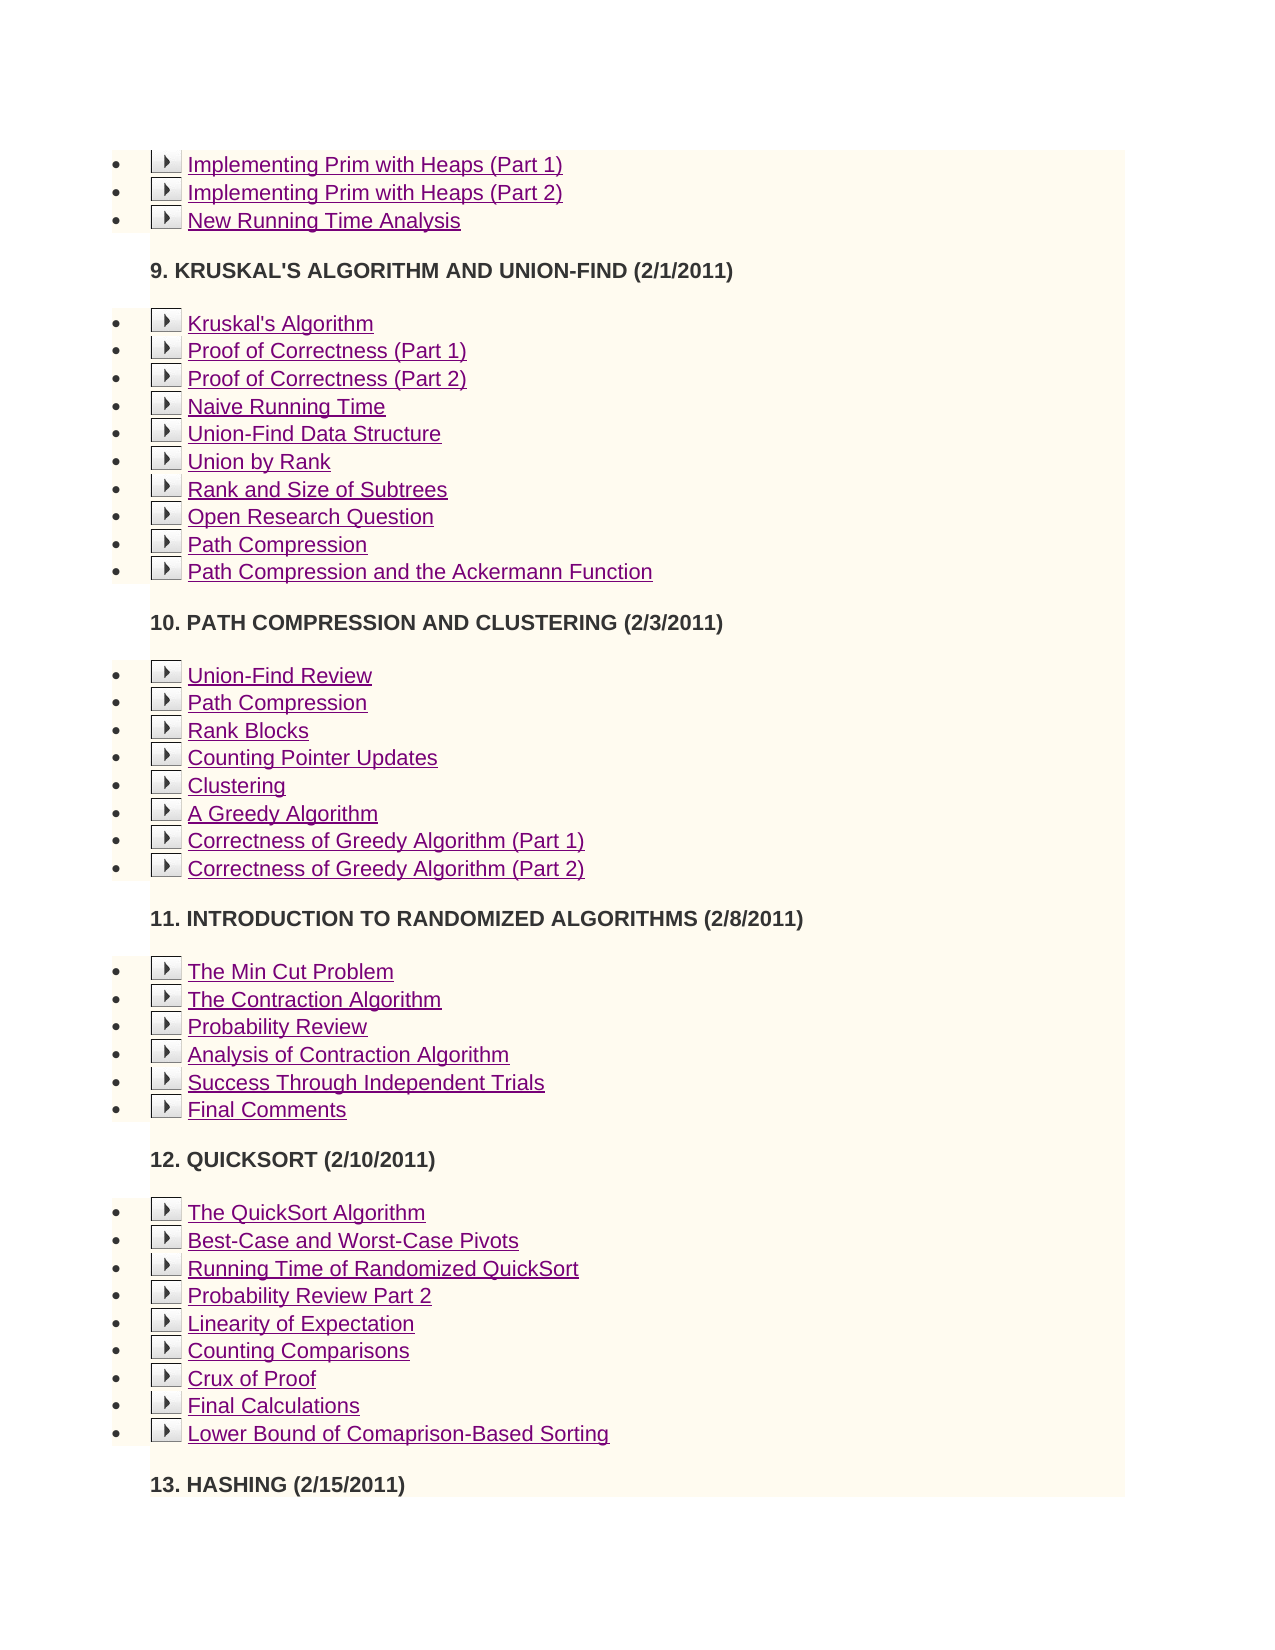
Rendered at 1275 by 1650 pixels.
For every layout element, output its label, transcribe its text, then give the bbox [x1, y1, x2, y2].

list Rank and Size of Subtrees [112, 474, 1125, 502]
picture [150, 1391, 182, 1414]
list Kruskal's Algorithm [112, 308, 1125, 336]
text 11. INTRODUCTION TO RANDOMIZED ALGORITHMS (2/8/2011) [150, 906, 1125, 931]
picture [150, 1335, 182, 1359]
list Running Time of Randomized QuickSort [112, 1253, 1125, 1281]
list Analysis of Contraction Algorithm [112, 1039, 1125, 1067]
list The Contraction Algorithm [112, 984, 1125, 1012]
picture [150, 1067, 182, 1090]
text 9. KRUSKAL'S ALGORITHM AND UNION-FIND (2/1/2011) [150, 258, 1125, 283]
list Path Compression and the Ackermann Function [112, 557, 1125, 584]
picture [150, 1253, 182, 1276]
picture [150, 742, 182, 766]
picture [150, 956, 182, 980]
list Path Compression [112, 688, 1125, 715]
picture [150, 556, 182, 580]
picture [150, 336, 182, 359]
list Final Calculations [112, 1391, 1125, 1419]
list Naive Running Time [112, 391, 1125, 419]
picture [150, 1308, 182, 1332]
picture [150, 1363, 182, 1387]
list The QuickSort Algorithm [112, 1198, 1125, 1225]
list Implementing Prim with Heaps (Part 2) [112, 178, 1125, 205]
picture [150, 177, 182, 201]
list Success Through Independent Trials [112, 1067, 1125, 1094]
list Counting Pointer Updates [112, 743, 1125, 771]
list New Running Time Analysis [112, 205, 1125, 233]
list Clustering [112, 771, 1125, 798]
picture [150, 150, 182, 173]
list Union by Rank [112, 446, 1125, 474]
list Implementing Prim with Heaps (Part 1) [112, 150, 1125, 178]
list Crux of Proof [112, 1363, 1125, 1391]
picture [150, 984, 182, 1007]
picture [150, 363, 182, 387]
text 12. QUICKSORT (2/10/2011) [150, 1147, 1125, 1173]
picture [150, 715, 182, 739]
picture [150, 1280, 182, 1304]
list Rank Blocks [112, 715, 1125, 743]
list Final Comments [112, 1094, 1125, 1122]
list Linearity of Expectation [112, 1308, 1125, 1336]
picture [150, 1094, 182, 1118]
list Counting Comparisons [112, 1336, 1125, 1363]
picture [150, 1039, 182, 1063]
picture [150, 446, 182, 470]
list Best-Case and Worst-Case Pivots [112, 1225, 1125, 1253]
list Lower Bound of Comaprison-Based Sorting [112, 1419, 1125, 1446]
text 10. PATH COMPRESSION AND CLUSTERING (2/3/2011) [150, 610, 1125, 635]
picture [150, 391, 182, 415]
picture [150, 1225, 182, 1249]
picture [150, 770, 182, 794]
picture [150, 529, 182, 553]
picture [150, 825, 182, 849]
picture [150, 1197, 182, 1221]
list Correctness of Greedy Algorithm (Part 2) [112, 853, 1125, 881]
picture [150, 474, 182, 497]
list A Greedy Algorithm [112, 798, 1125, 826]
list Proof of Correctness (Part 2) [112, 364, 1125, 391]
picture [150, 501, 182, 525]
picture [150, 798, 182, 821]
list Union-Find Review [112, 660, 1125, 688]
list Open Research Question [112, 502, 1125, 529]
picture [150, 660, 182, 683]
picture [150, 1011, 182, 1035]
list Proof of Correctness (Part 1) [112, 336, 1125, 364]
picture [150, 687, 182, 711]
list Union-Find Data Structure [112, 419, 1125, 446]
list The Min Cut Problem [112, 957, 1125, 984]
picture [150, 853, 182, 877]
list Probability Review [112, 1012, 1125, 1039]
picture [150, 308, 182, 332]
list Correctness of Greedy Algorithm (Part 1) [112, 826, 1125, 853]
picture [150, 418, 182, 442]
picture [150, 205, 182, 229]
list Probability Review Part 2 [112, 1281, 1125, 1308]
picture [150, 1418, 182, 1442]
list Path Compression [112, 529, 1125, 557]
text 13. HASHING (2/15/2011) [150, 1471, 1125, 1497]
